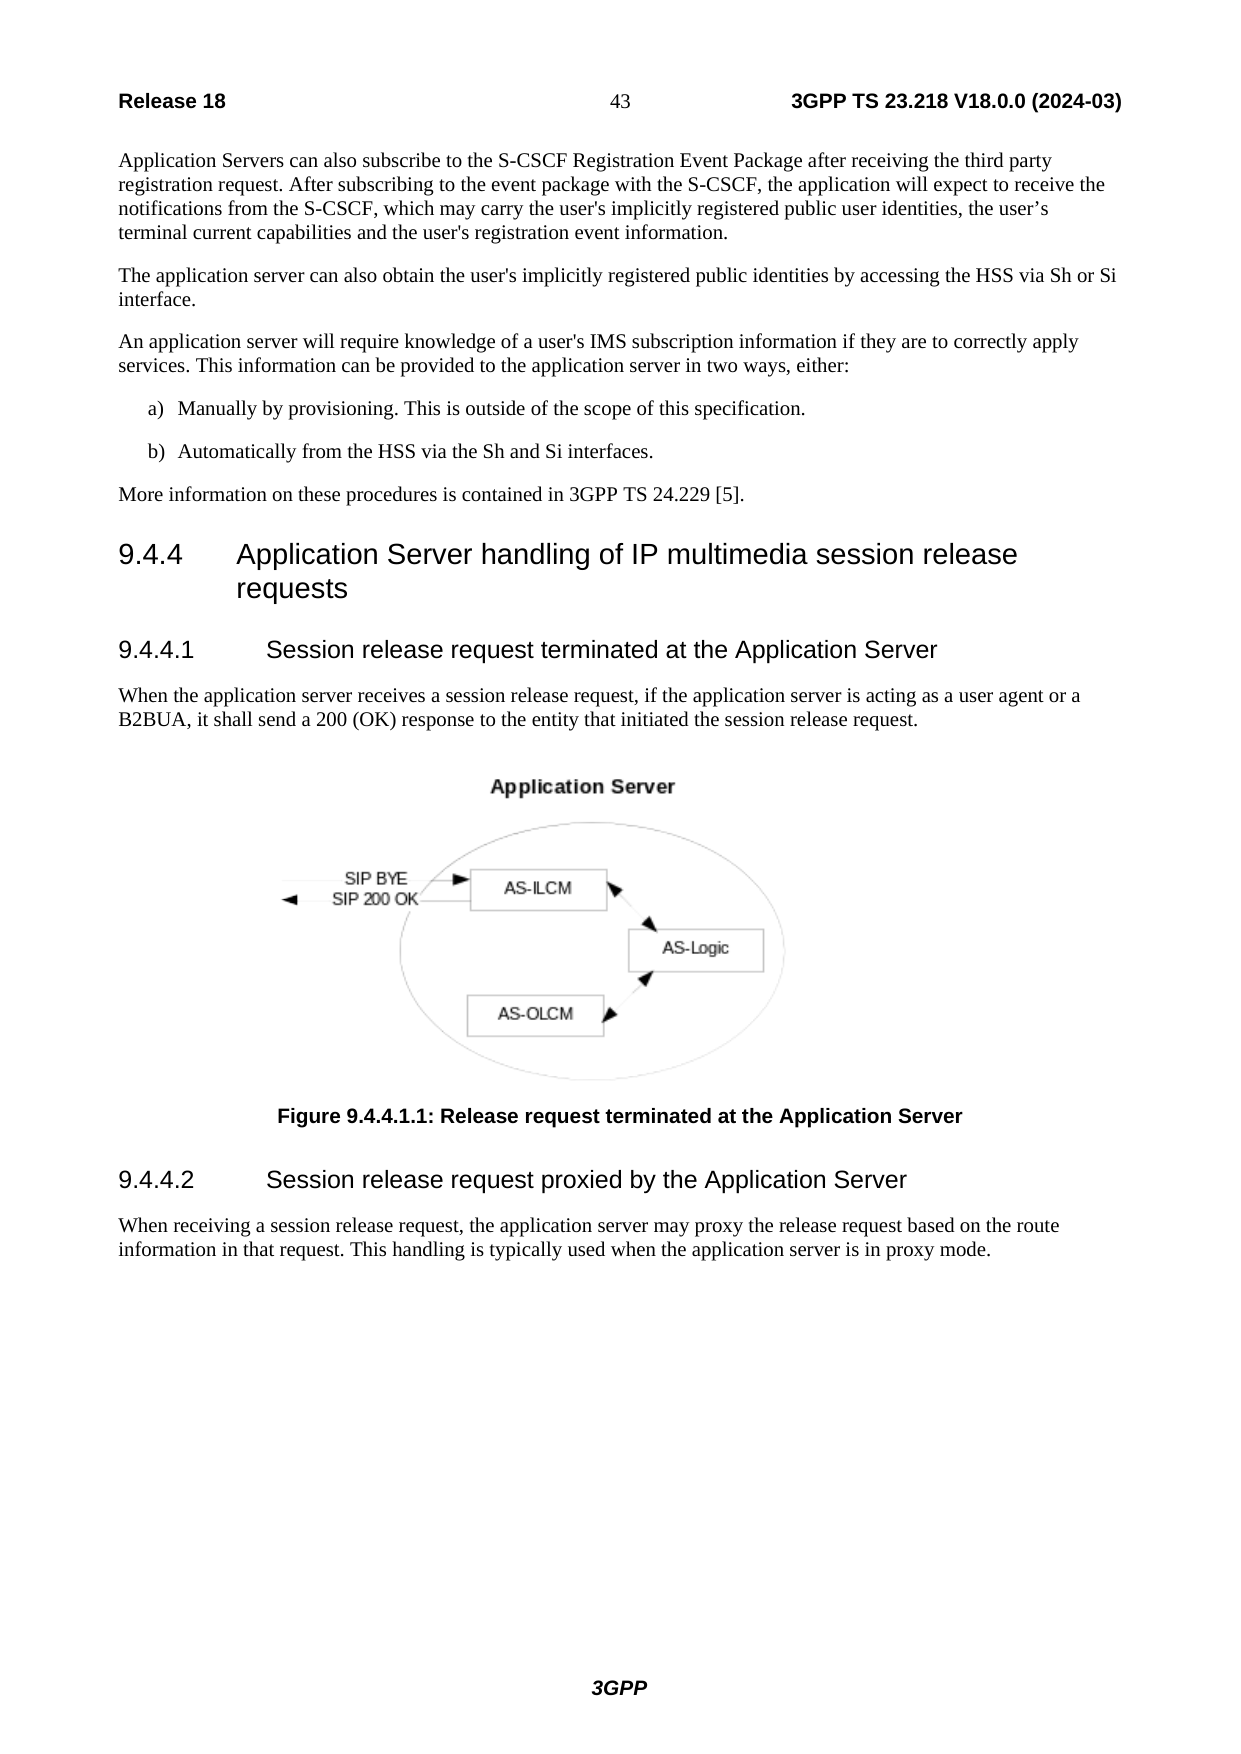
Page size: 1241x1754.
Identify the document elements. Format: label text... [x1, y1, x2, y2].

text When the application server receives a session release request, if the application server is acting as a user agent or a B2BUA, it shall send a 200 (OK) response to the entity that initiated the session release request. [118, 683, 1122, 731]
text a) Manually by provisioning. This is outside of the scope of this specification. [148, 396, 1122, 420]
text More information on these procedures is contained in 3GPP TS 24.229 [5]. [118, 482, 1122, 506]
text Application Servers can also subscribe to the S-CSCF Registration Event Package after receiving the third party registration request. After subscribing to the event package with the S-CSCF, the application will expect to receive the notifications from the S-CSCF, which may carry the user's implicitly registered public user identities, the user’s terminal current capabilities and the user's registration event information. [118, 147, 1122, 244]
text b) Automatically from the HSS via the Sh and Si interfaces. [148, 439, 1122, 463]
subtitle 9.4.4.1 Session release request terminated at the Application Server [118, 636, 1122, 664]
text The application server can also obtain the user's implicitly registered public identities by accessing the HSS via Sh or Si interface. [118, 262, 1122, 311]
subtitle 9.4.4.2 Session release request proxied by the Application Server [118, 1165, 1122, 1194]
subtitle 9.4.4 Application Server handling of IP multimedia session release requests [118, 537, 1122, 604]
text When receiving a session release request, the application server may proxy the release request based on the route information in that request. This handling is typically used when the application server is in proxy mode. [118, 1213, 1122, 1261]
text Figure 9.4.4.1.1: Release request terminated at the Application Server [118, 1104, 1122, 1128]
text An application server will require knowledge of a user's IMS subscription information if they are to correctly apply services. This information can be provided to the application server in two ways, either: [118, 329, 1122, 377]
